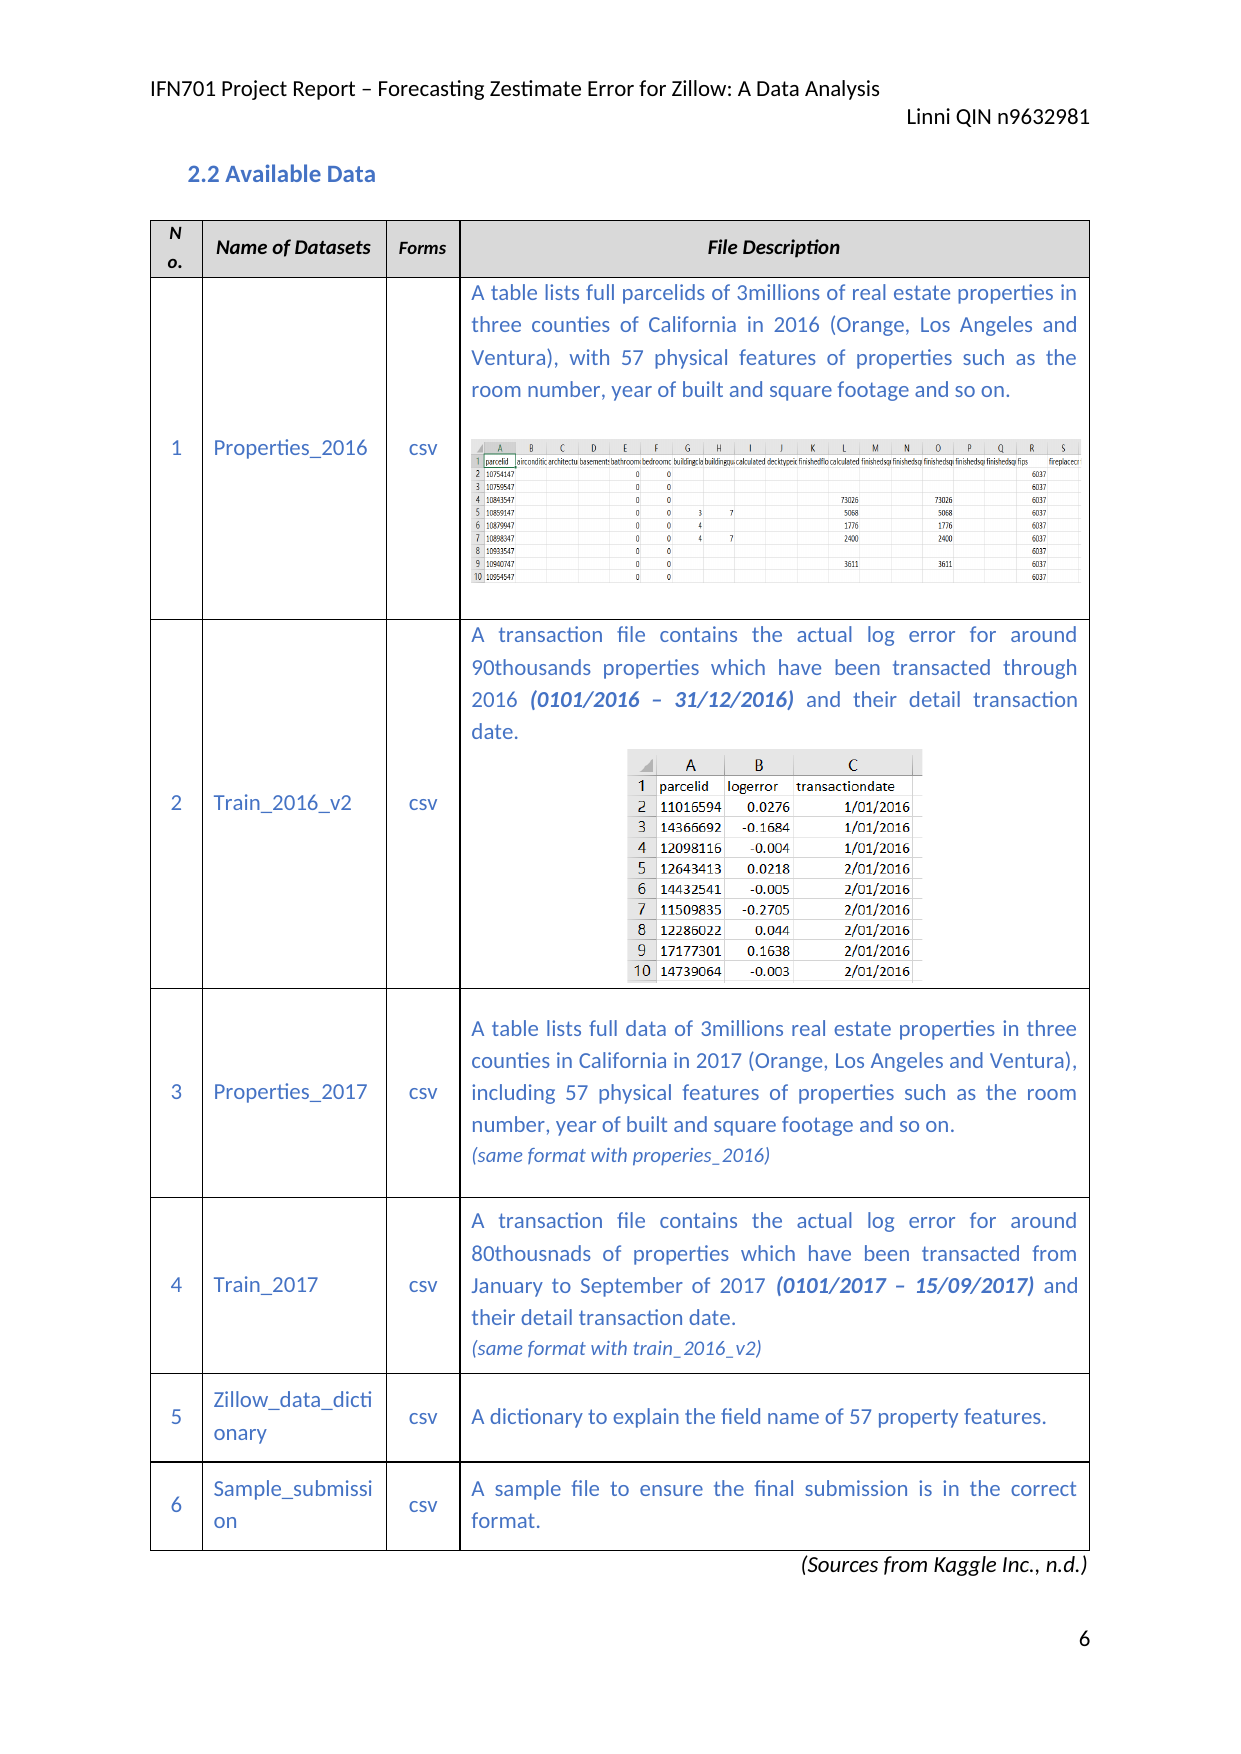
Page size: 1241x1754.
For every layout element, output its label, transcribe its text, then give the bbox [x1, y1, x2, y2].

table_header Name of Datasets [203, 221, 386, 277]
picture [627, 749, 923, 983]
table_cell A table lists full parcelids of 3millions of real estate properties in three counties of California in 2016 (Orange, Los Angeles and Ventura), with 57 physical features of properties such as the room number, year of built and square footage and so on. [461, 278, 1089, 619]
table_cell Sample_submission [203, 1463, 386, 1549]
table_cell csv [387, 1374, 459, 1461]
table_header Forms [387, 221, 459, 277]
table_cell Properties_2017 [203, 989, 386, 1197]
table_cell Properties_2016 [203, 278, 386, 619]
table_cell Train_2016_v2 [203, 620, 386, 987]
table_cell 2 [151, 620, 202, 987]
text (Sources from Kaggle Inc., n.d.) [150, 1551, 1090, 1578]
text 2.2 Available Data [150, 158, 1090, 188]
table_cell Zillow_data_dictionary [203, 1374, 386, 1461]
table_cell Train_2017 [203, 1198, 386, 1373]
table_cell 5 [151, 1374, 202, 1461]
table_cell A dictionary to explain the field name of 57 property features. [461, 1374, 1089, 1461]
table_cell 1 [151, 278, 202, 619]
table_cell csv [387, 620, 459, 987]
table_cell csv [387, 1198, 459, 1373]
table_cell 4 [151, 1198, 202, 1373]
table_cell A sample file to ensure the final submission is in the correct format. [461, 1463, 1089, 1549]
table_cell csv [387, 278, 459, 619]
table_header No. [151, 221, 202, 277]
table_cell csv [387, 1463, 459, 1549]
table_cell A table lists full data of 3millions real estate properties in three counties in California in 2017 (Orange, Los Angeles and Ventura), including 57 physical features of properties such as the room number, year of built and square footage and so on. (same format with properies_2016) [461, 989, 1089, 1197]
picture [471, 439, 1082, 583]
table_cell 3 [151, 989, 202, 1197]
table_header File Description [461, 221, 1089, 277]
table_cell A transaction file contains the actual log error for around 90thousands properties which have been transacted through 2016 (0101/2016 – 31/12/2016) and their detail transaction date. [461, 620, 1089, 987]
table_cell 6 [151, 1463, 202, 1549]
table_cell csv [387, 989, 459, 1197]
table_cell A transaction file contains the actual log error for around 80thousnads of properties which have been transacted from January to September of 2017 (0101/2017 – 15/09/2017) and their detail transaction date. (same format with train_2016_v2) [461, 1198, 1089, 1373]
